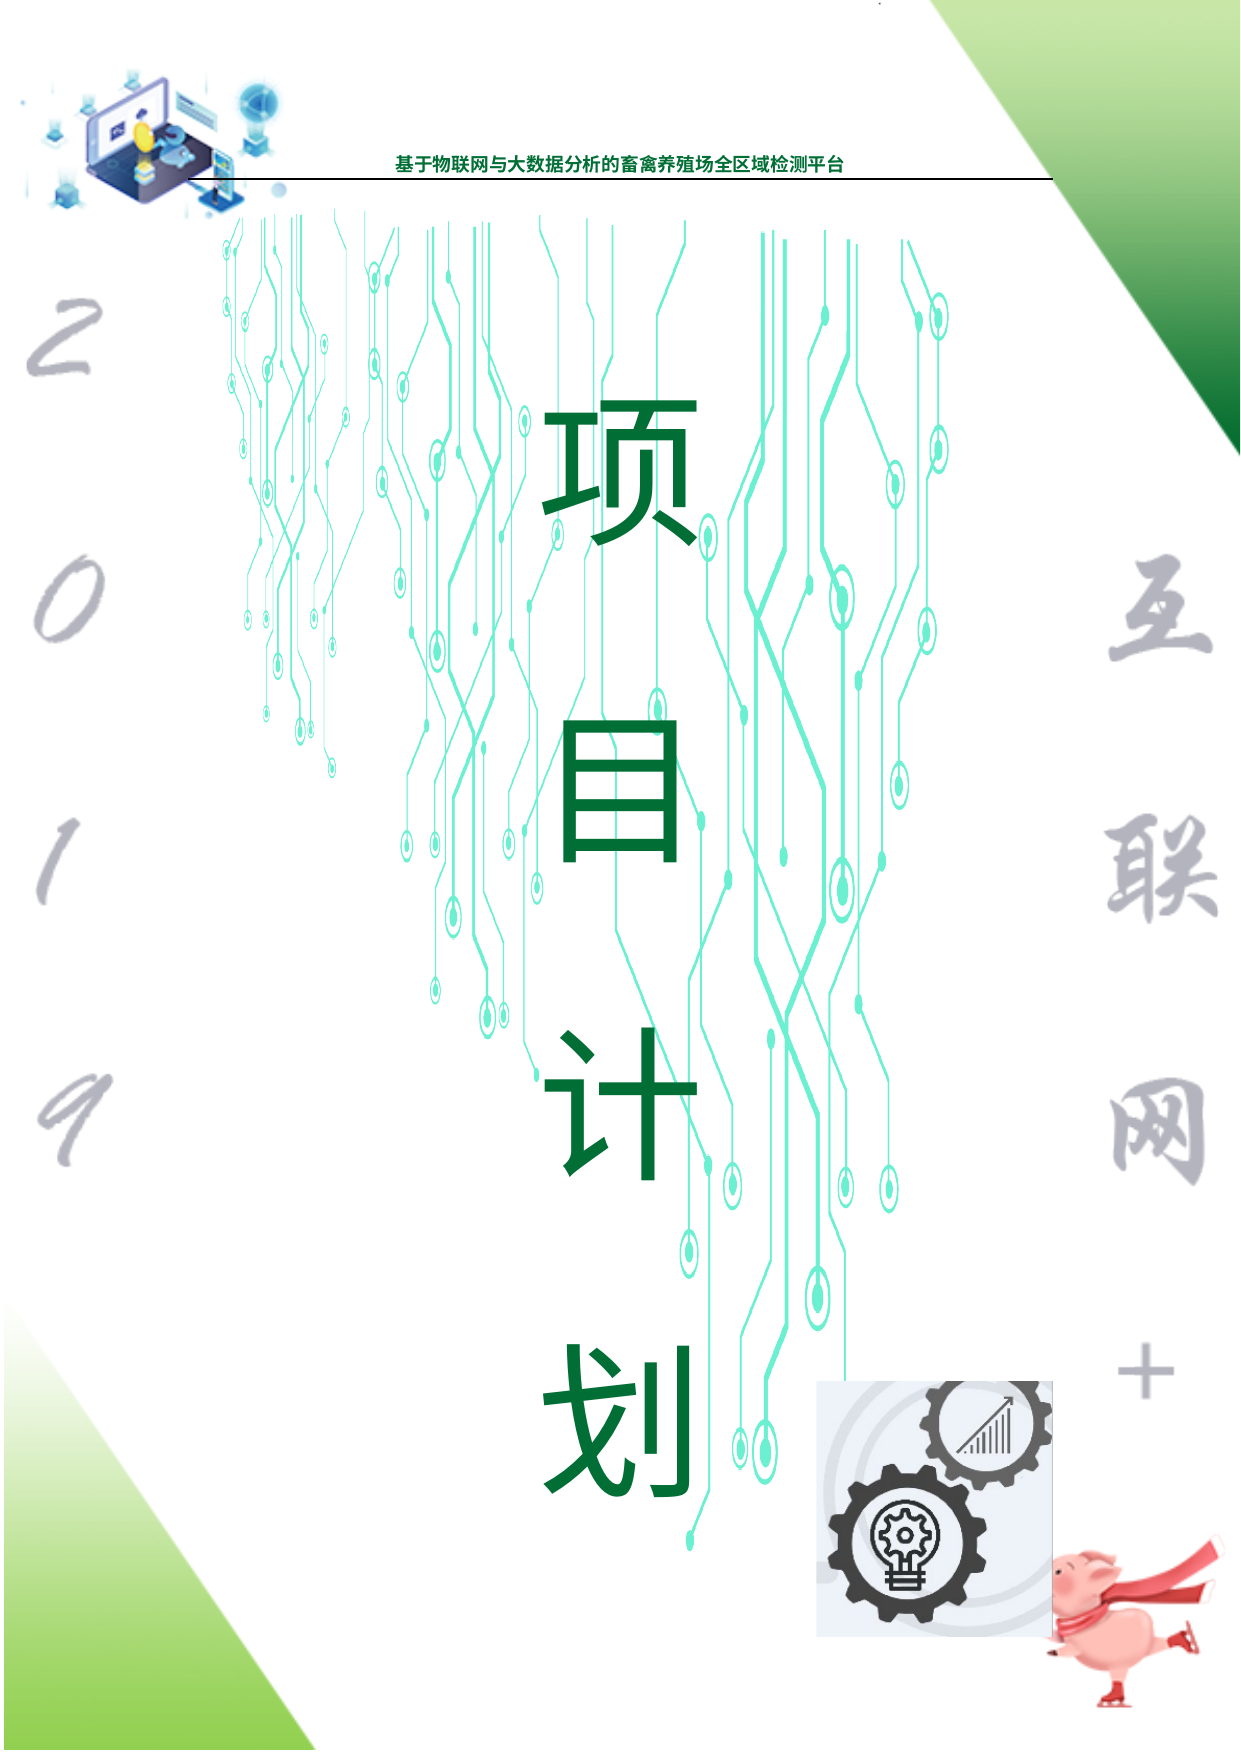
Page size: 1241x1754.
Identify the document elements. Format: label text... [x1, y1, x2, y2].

picture [4, 0, 1241, 1750]
text 划 [187, 1282, 1053, 1542]
text 计 [187, 964, 1053, 1224]
text 项 [187, 331, 1053, 591]
text 目 [187, 648, 1053, 908]
